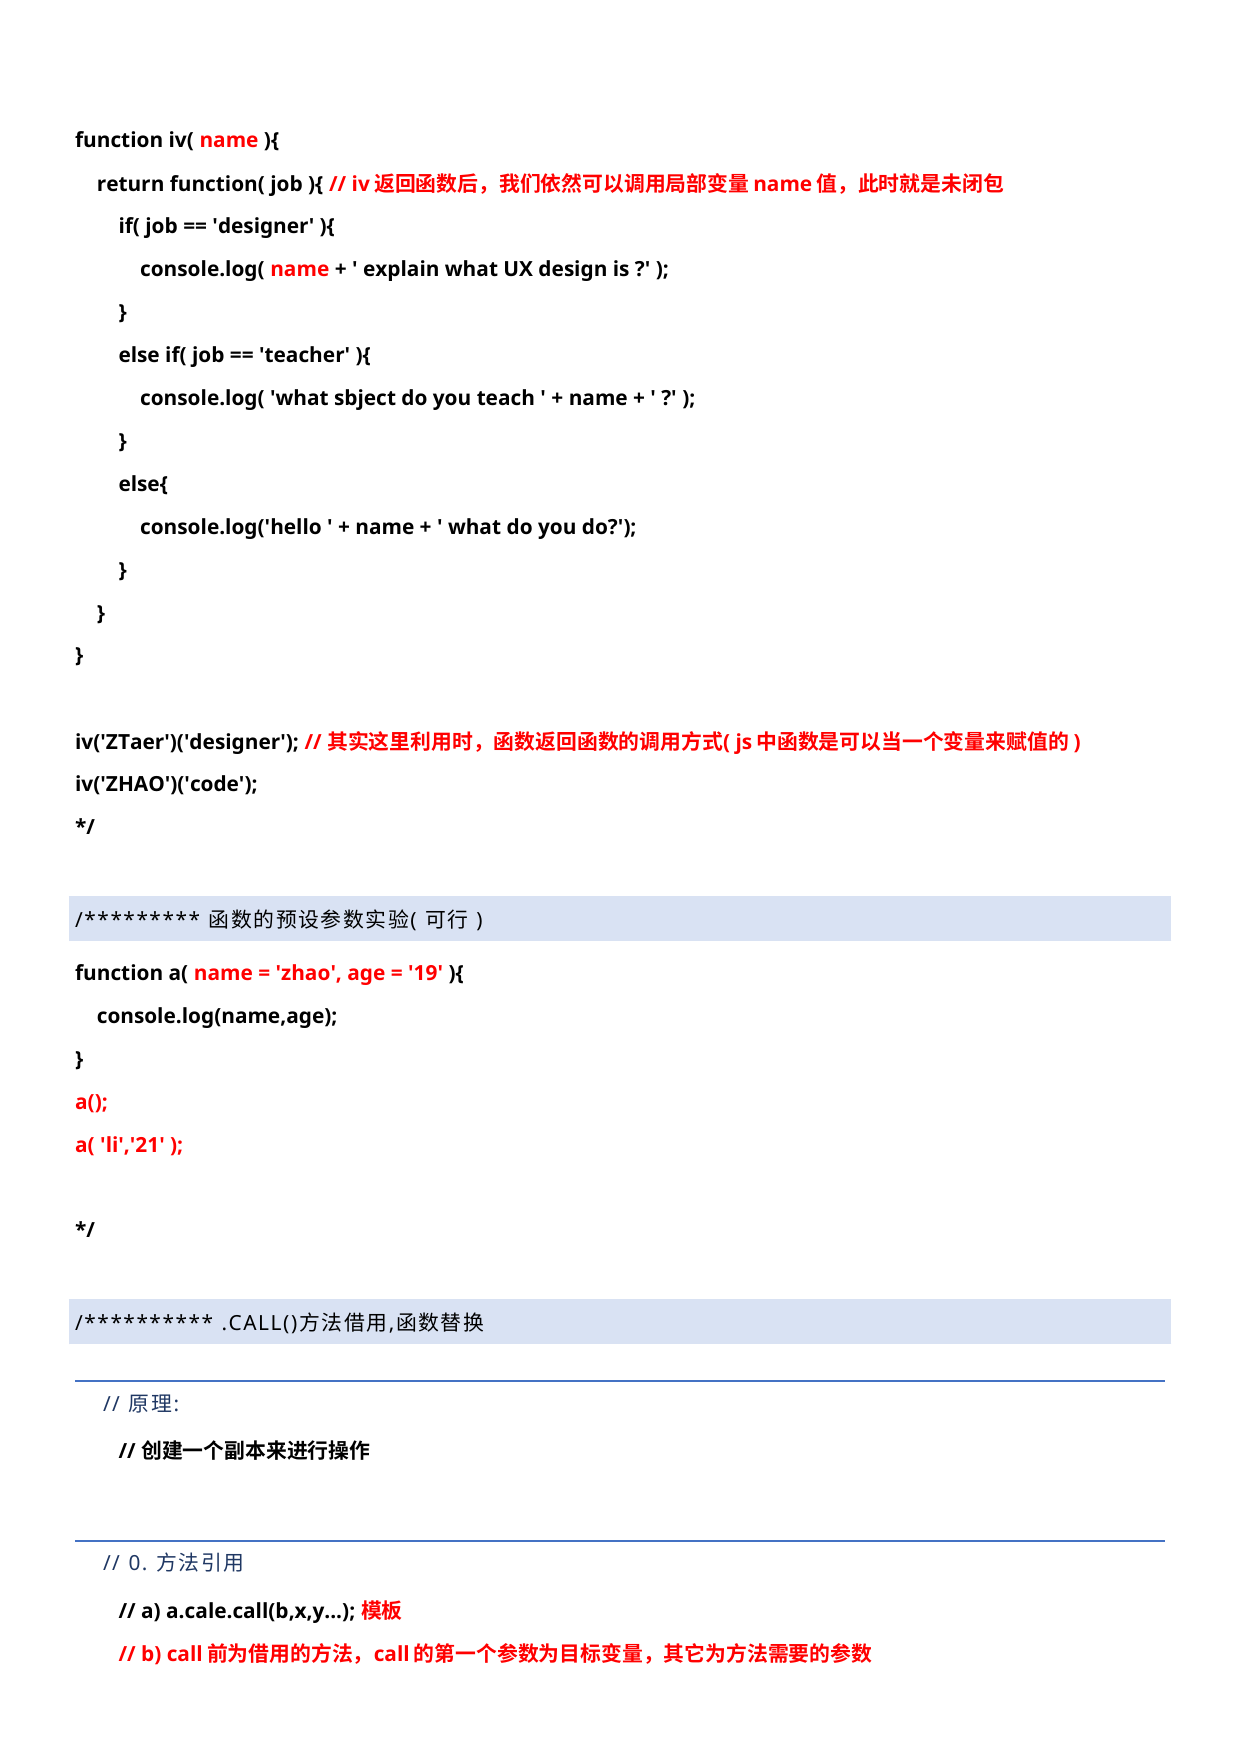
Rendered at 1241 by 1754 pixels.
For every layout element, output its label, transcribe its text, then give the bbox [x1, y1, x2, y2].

text // b) call前为借用的方法，call的第一个参数为目标变量，其它为方法需要的参数 [75, 1636, 1165, 1668]
text iv('ZTaer')('designer'); // 其实这里利用时，函数返回函数的调用方式( js中函数是可以当一个变量来赋值的 ) [75, 724, 1165, 757]
text a( 'li','21' ); [75, 1128, 1165, 1160]
text } [75, 295, 1165, 328]
text */ [75, 810, 1165, 843]
text function a( name = 'zhao', age = '19' ){ [75, 956, 1165, 988]
text console.log('hello ' + name + ' what do you do?'); [75, 510, 1165, 542]
text else if( job == 'teacher' ){ [75, 338, 1165, 371]
text } [75, 1042, 1165, 1074]
text return function( job ){ // iv返回函数后，我们依然可以调用局部变量name值，此时就是未闭包 [75, 167, 1165, 199]
text iv('ZHAO')('code'); [75, 767, 1165, 800]
text } [75, 553, 1165, 585]
text } [75, 424, 1165, 457]
subtitle /********** .call()方法借用,函数替换 [75, 1306, 1165, 1338]
text console.log(name,age); [75, 999, 1165, 1031]
subtitle // 0. 方法引用 [75, 1542, 1165, 1578]
text console.log( name + ' explain what UX design is ?' ); [75, 252, 1165, 285]
text } [75, 639, 1165, 671]
text if( job == 'designer' ){ [75, 209, 1165, 242]
text console.log( 'what sbject do you teach ' + name + ' ?' ); [75, 381, 1165, 414]
text } [75, 596, 1165, 628]
text // a) a.cale.call(b,x,y...); 模板 [75, 1593, 1165, 1626]
text else{ [75, 467, 1165, 499]
text // 创建一个副本来进行操作 [75, 1433, 1165, 1466]
subtitle /********* 函数的预设参数实验( 可行 ) [75, 903, 1165, 935]
subtitle // 原理: [75, 1382, 1165, 1418]
text a(); [75, 1085, 1165, 1117]
text */ [75, 1213, 1165, 1246]
text function iv( name ){ [75, 124, 1165, 156]
